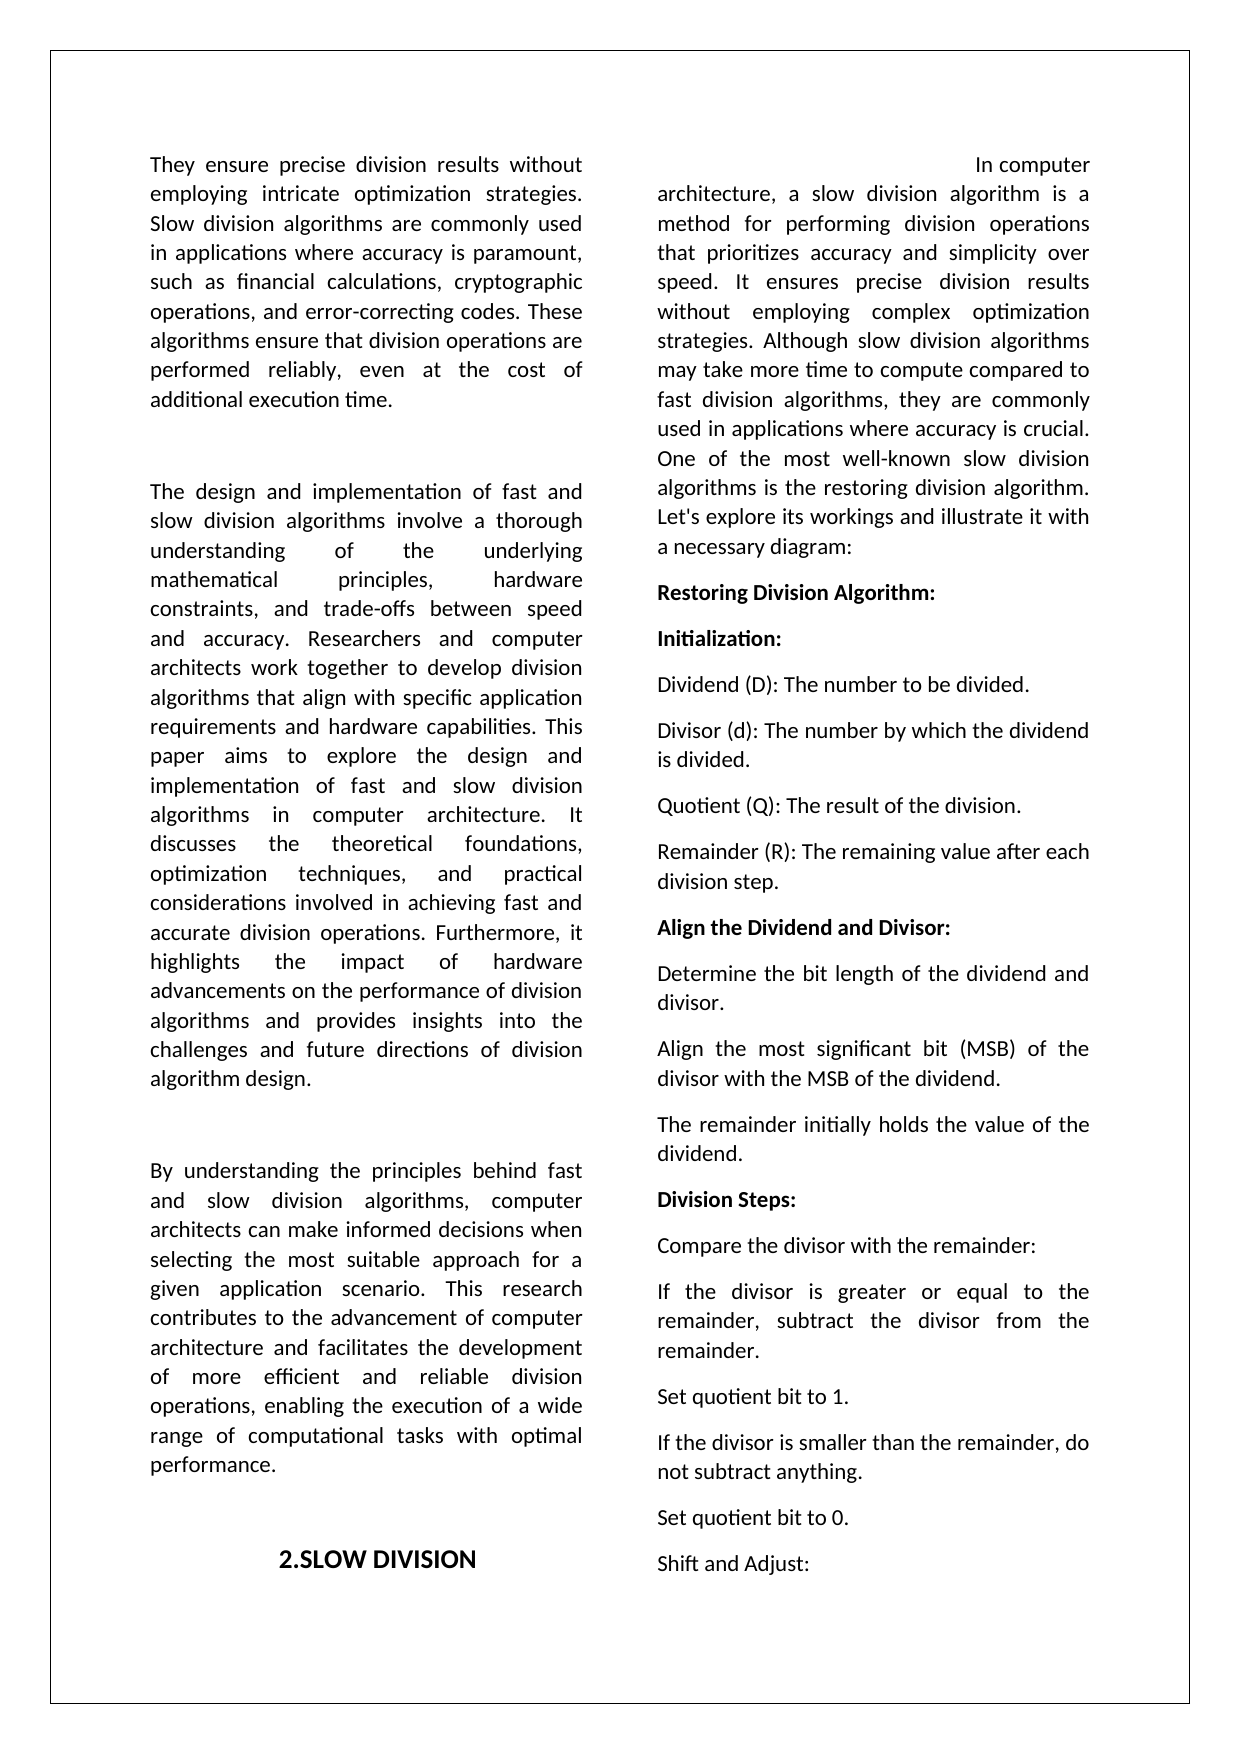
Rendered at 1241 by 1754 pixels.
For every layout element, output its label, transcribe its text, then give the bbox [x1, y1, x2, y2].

text Dividend (D): The number to be divided. [657, 670, 1090, 698]
text 2.SLOW DIVISION [150, 1542, 583, 1576]
text The design and implementation of fast and slow division algorithms involve a thorough understanding of the underlying mathematical principles, hardware constraints, and trade-offs between speed and accuracy. Researchers and computer architects work together to develop division algorithms that align with specific application requirements and hardware capabilities. This paper aims to explore the design and implementation of fast and slow division algorithms in computer architecture. It discusses the theoretical foundations, optimization techniques, and practical considerations involved in achieving fast and accurate division operations. Furthermore, it highlights the impact of hardware advancements on the performance of division algorithms and provides insights into the challenges and future directions of division algorithm design. [150, 477, 583, 1093]
text If the divisor is greater or equal to the remainder, subtract the divisor from the remainder. [657, 1277, 1090, 1364]
text Determine the bit length of the dividend and divisor. [657, 959, 1090, 1016]
text If the divisor is smaller than the remainder, do not subtract anything. [657, 1428, 1090, 1486]
text Set quotient bit to 1. [657, 1382, 1090, 1410]
text Division Steps: [657, 1185, 1090, 1213]
text Align the most significant bit (MSB) of the divisor with the MSB of the dividend. [657, 1034, 1090, 1092]
text Quotient (Q): The result of the division. [657, 791, 1090, 819]
text In computer architecture, a slow division algorithm is a method for performing division operations that prioritizes accuracy and simplicity over speed. It ensures precise division results without employing complex optimization strategies. Although slow division algorithms may take more time to compute compared to fast division algorithms, they are commonly used in applications where accuracy is crucial. One of the most well-known slow division algorithms is the restoring division algorithm. Let's explore its workings and illustrate it with a necessary diagram: [657, 150, 1090, 560]
text Restoring Division Algorithm: [657, 578, 1090, 606]
text Compare the divisor with the remainder: [657, 1231, 1090, 1259]
text Initialization: [657, 624, 1090, 652]
text Shift and Adjust: [657, 1549, 1090, 1578]
text The remainder initially holds the value of the dividend. [657, 1110, 1090, 1167]
text Remainder (R): The remaining value after each division step. [657, 837, 1090, 895]
text Set quotient bit to 0. [657, 1503, 1090, 1532]
text Align the Dividend and Divisor: [657, 913, 1090, 941]
text Divisor (d): The number by which the dividend is divided. [657, 716, 1090, 773]
text By understanding the principles behind fast and slow division algorithms, computer architects can make informed decisions when selecting the most suitable approach for a given application scenario. This research contributes to the advancement of computer architecture and facilitates the development of more efficient and reliable division operations, enabling the execution of a wide range of computational tasks with optimal performance. [150, 1157, 583, 1478]
